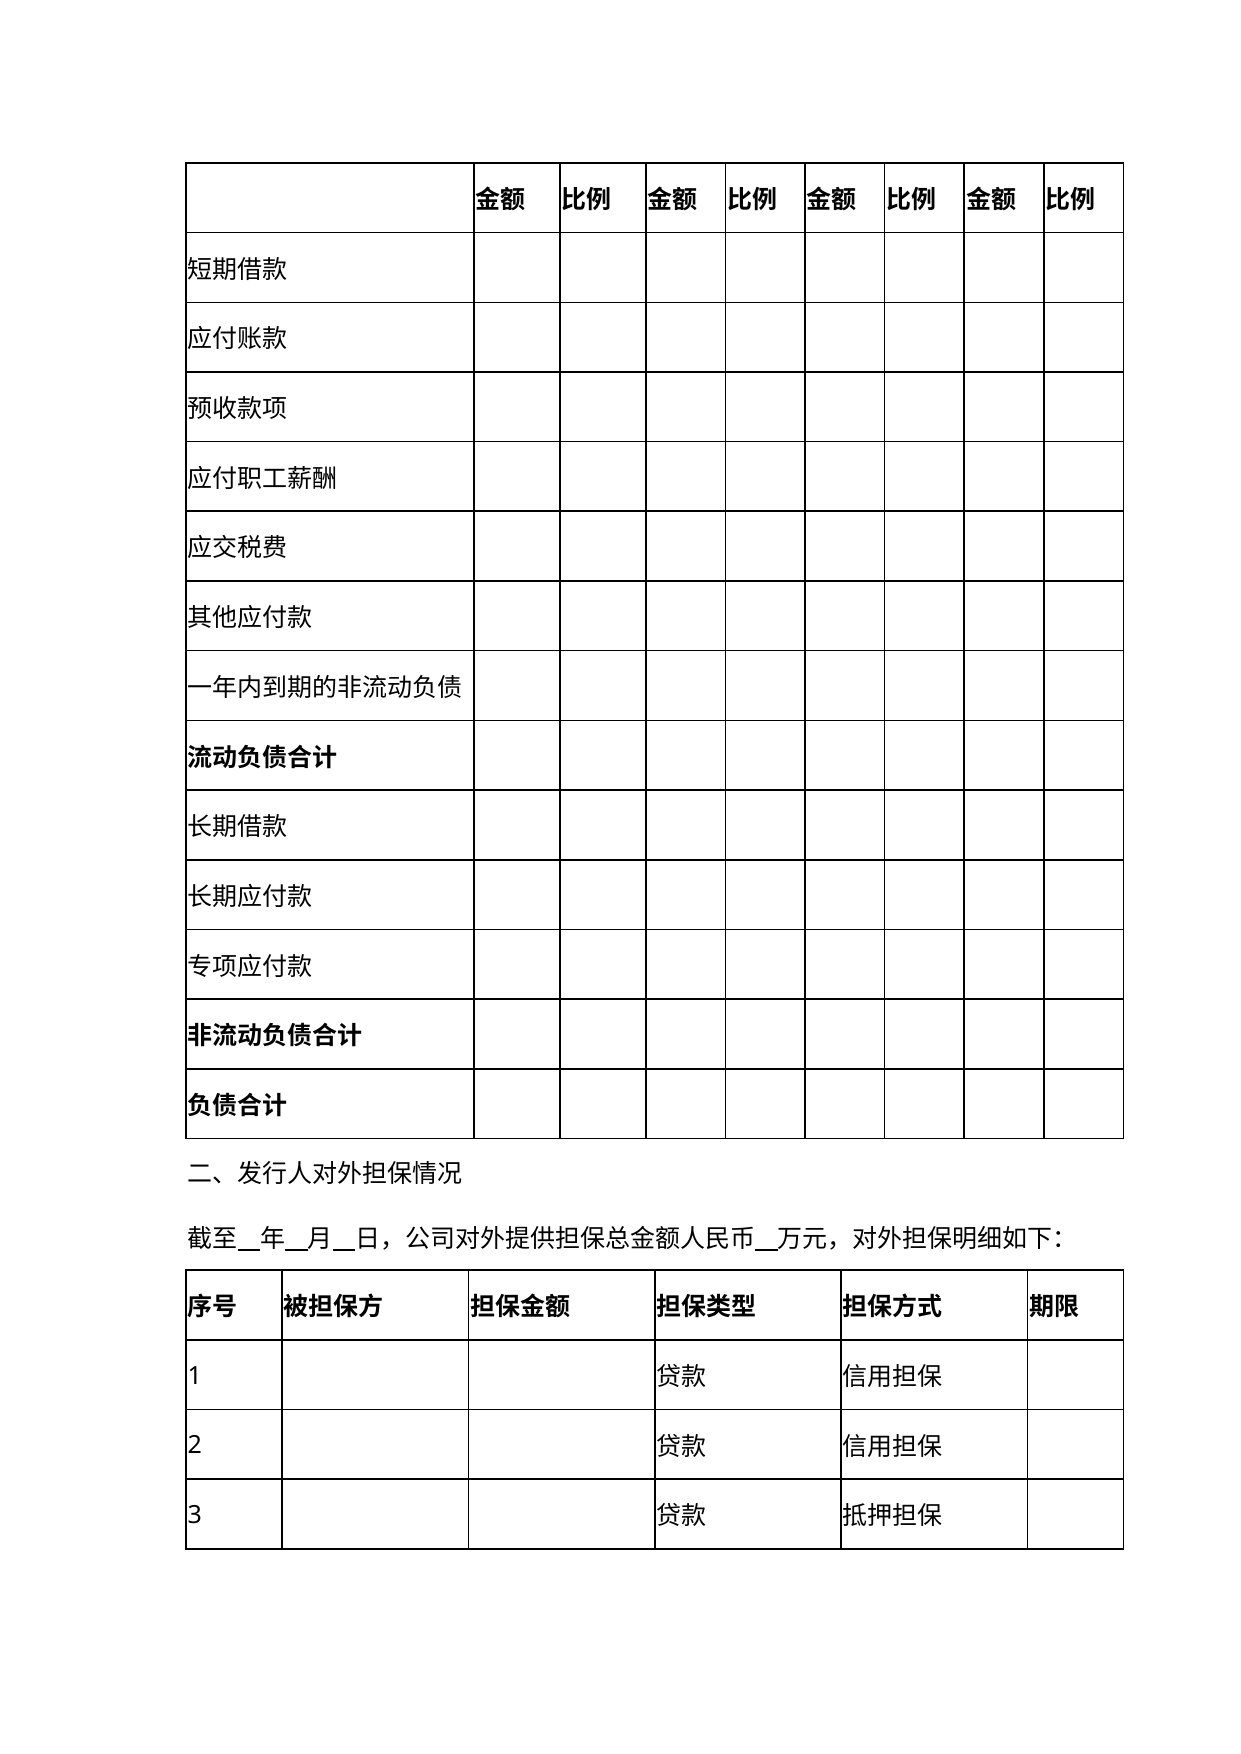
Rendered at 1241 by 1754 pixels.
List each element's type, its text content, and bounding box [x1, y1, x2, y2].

table_cell [965, 442, 1043, 510]
table_cell [469, 1480, 654, 1548]
table_cell 短期借款 [187, 233, 473, 301]
table_cell [806, 442, 884, 510]
table_cell [561, 512, 645, 580]
table_cell 负债合计 [187, 1070, 473, 1138]
table_cell [806, 233, 884, 301]
table_cell [475, 791, 559, 859]
table_cell [965, 512, 1043, 580]
table_header 序号 [187, 1271, 281, 1339]
table_cell [647, 861, 725, 928]
text 截至 年 月 日，公司对外提供担保总金额人民币 万元，对外担保明细如下： [187, 1204, 1053, 1269]
table_cell 比例 [561, 164, 645, 232]
table_cell [885, 582, 963, 650]
table_cell 一年内到期的非流动负债 [187, 651, 473, 719]
table_cell [806, 651, 884, 719]
table_cell [806, 791, 884, 859]
table_cell [885, 512, 963, 580]
table_cell [806, 1000, 884, 1068]
table_cell [1045, 233, 1123, 301]
table_cell [1028, 1480, 1123, 1548]
table_cell [806, 930, 884, 998]
table_cell 贷款 [656, 1410, 840, 1478]
table_cell [1045, 721, 1123, 789]
table_cell [475, 721, 559, 789]
table_cell [726, 791, 804, 859]
table_cell [561, 861, 645, 928]
table_cell [1045, 442, 1123, 510]
table_cell [647, 373, 725, 441]
table_cell [1028, 1341, 1123, 1408]
table_cell [283, 1480, 468, 1548]
table_cell [1045, 512, 1123, 580]
table_cell [1045, 303, 1123, 371]
table_cell 信用担保 [842, 1341, 1027, 1408]
table_cell [561, 233, 645, 301]
table_cell [965, 791, 1043, 859]
table_cell 3 [187, 1480, 281, 1548]
table_cell [726, 373, 804, 441]
table_cell [806, 861, 884, 928]
table_cell [475, 930, 559, 998]
table_cell [469, 1410, 654, 1478]
table_cell [561, 373, 645, 441]
table_cell [1045, 373, 1123, 441]
table_cell [726, 861, 804, 928]
table_cell 应付账款 [187, 303, 473, 371]
table_cell [561, 442, 645, 510]
table_header 担保金额 [469, 1271, 654, 1339]
table_cell [806, 303, 884, 371]
table_cell 贷款 [656, 1341, 840, 1408]
table_cell [885, 1000, 963, 1068]
table_cell [885, 721, 963, 789]
table_cell [965, 373, 1043, 441]
table_cell [1028, 1410, 1123, 1478]
table_cell [475, 303, 559, 371]
table_cell 应交税费 [187, 512, 473, 580]
table_cell [806, 1070, 884, 1138]
table_cell [647, 721, 725, 789]
table_cell [647, 1070, 725, 1138]
table_cell [726, 233, 804, 301]
table_cell [726, 1000, 804, 1068]
table_cell [475, 861, 559, 928]
table_cell [965, 582, 1043, 650]
table_cell [283, 1410, 468, 1478]
text 二、发行人对外担保情况 [187, 1139, 1053, 1204]
table_cell [1045, 651, 1123, 719]
table_cell [965, 721, 1043, 789]
table_cell [647, 791, 725, 859]
table_cell 金额 [806, 164, 884, 232]
table_cell [965, 233, 1043, 301]
table_cell [647, 582, 725, 650]
table_header 担保类型 [656, 1271, 840, 1339]
table_cell 金额 [647, 164, 725, 232]
table_cell [806, 721, 884, 789]
table_header 期限 [1028, 1271, 1123, 1339]
table_cell 比例 [885, 164, 963, 232]
table_cell [726, 930, 804, 998]
table_cell [475, 1000, 559, 1068]
table_cell 其他应付款 [187, 582, 473, 650]
table_cell [885, 233, 963, 301]
table_cell [885, 373, 963, 441]
table_cell [647, 303, 725, 371]
table_cell [806, 512, 884, 580]
table_cell [561, 721, 645, 789]
table_cell [561, 1000, 645, 1068]
table_cell 应付职工薪酬 [187, 442, 473, 510]
table_cell [561, 303, 645, 371]
table_cell [561, 651, 645, 719]
table_cell [1045, 930, 1123, 998]
table_cell [965, 1070, 1043, 1138]
table_cell [726, 512, 804, 580]
table_cell [647, 930, 725, 998]
table_cell 长期应付款 [187, 861, 473, 928]
table_cell [647, 512, 725, 580]
table_cell 比例 [1045, 164, 1123, 232]
table_cell [1045, 791, 1123, 859]
table_cell [885, 930, 963, 998]
table_cell [561, 791, 645, 859]
table_cell [1045, 861, 1123, 928]
table_cell 金额 [475, 164, 559, 232]
table_cell [726, 303, 804, 371]
table_cell [475, 651, 559, 719]
table_cell 长期借款 [187, 791, 473, 859]
table_header 担保方式 [842, 1271, 1027, 1339]
table_cell [806, 373, 884, 441]
table_cell [561, 582, 645, 650]
table_cell [1045, 1000, 1123, 1068]
table_cell [561, 1070, 645, 1138]
table_cell 流动负债合计 [187, 721, 473, 789]
table_cell [647, 651, 725, 719]
table_cell [469, 1341, 654, 1408]
table_cell [885, 651, 963, 719]
table_cell [965, 930, 1043, 998]
table_cell [885, 1070, 963, 1138]
table_cell 比例 [726, 164, 804, 232]
table_cell [1045, 1070, 1123, 1138]
table_cell [726, 1070, 804, 1138]
table_cell 金额 [965, 164, 1043, 232]
table_cell [885, 442, 963, 510]
table_header 项目 [187, 164, 473, 232]
table_cell [475, 233, 559, 301]
table_cell [561, 930, 645, 998]
table_cell 贷款 [656, 1480, 840, 1548]
table_cell [885, 861, 963, 928]
table_cell [965, 303, 1043, 371]
table_cell [726, 651, 804, 719]
table_cell [965, 1000, 1043, 1068]
table_cell [283, 1341, 468, 1408]
table_cell 非流动负债合计 [187, 1000, 473, 1068]
table_cell [726, 582, 804, 650]
table_cell 信用担保 [842, 1410, 1027, 1478]
table_cell 抵押担保 [842, 1480, 1027, 1548]
table_cell [965, 861, 1043, 928]
table_cell [806, 582, 884, 650]
table_cell [647, 233, 725, 301]
table_cell [475, 512, 559, 580]
table_cell [885, 303, 963, 371]
table_cell 1 [187, 1341, 281, 1408]
table_header 被担保方 [283, 1271, 468, 1339]
table_cell [475, 373, 559, 441]
table_cell 2 [187, 1410, 281, 1478]
table_cell [1045, 582, 1123, 650]
table_cell [647, 442, 725, 510]
table_cell 预收款项 [187, 373, 473, 441]
table_cell [647, 1000, 725, 1068]
table_cell [885, 791, 963, 859]
table_cell 专项应付款 [187, 930, 473, 998]
table_cell [965, 651, 1043, 719]
table_cell [726, 442, 804, 510]
table_cell [475, 1070, 559, 1138]
table_cell [475, 582, 559, 650]
table_cell [726, 721, 804, 789]
table_cell [475, 442, 559, 510]
